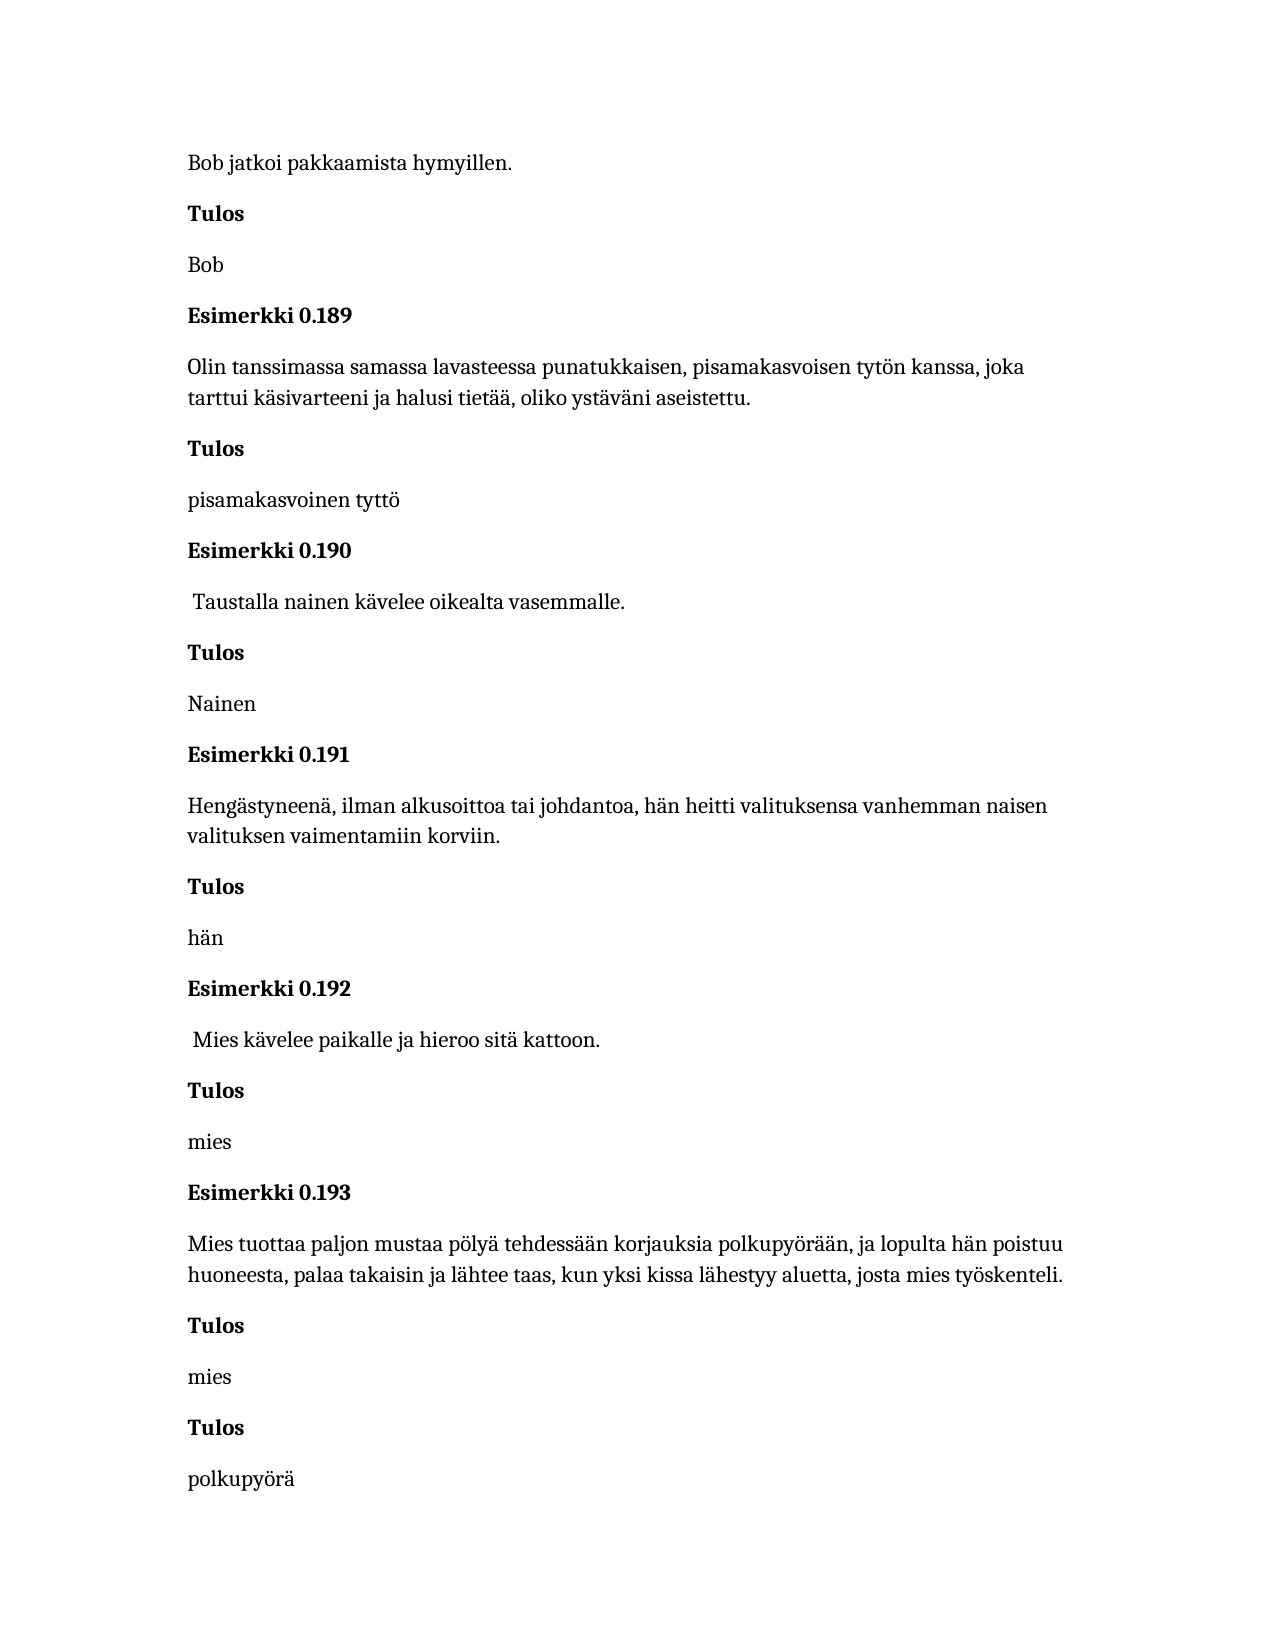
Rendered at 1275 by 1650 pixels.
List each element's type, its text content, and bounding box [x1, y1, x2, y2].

text polkupyörä [187, 1466, 1087, 1492]
text Tulos [187, 435, 1087, 462]
text Nainen [187, 691, 1087, 717]
text Esimerkki 0.193 [187, 1180, 1087, 1207]
text Olin tanssimassa samassa lavasteessa punatukkaisen, pisamakasvoisen tytön kanssa, joka tarttui käsivarteeni ja halusi tietää, oliko ystäväni aseistettu. [187, 354, 1087, 411]
text Mies kävelee paikalle ja hieroo sitä kattoon. [187, 1027, 1087, 1053]
text Tulos [187, 1078, 1087, 1104]
text Tulos [187, 1414, 1087, 1441]
text mies [187, 1363, 1087, 1390]
text Esimerkki 0.190 [187, 537, 1087, 564]
text mies [187, 1129, 1087, 1156]
text Bob jatkoi pakkaamista hymyillen. [187, 150, 1087, 176]
text Hengästyneenä, ilman alkusoittoa tai johdantoa, hän heitti valituksensa vanhemman naisen valituksen vaimentamiin korviin. [187, 793, 1087, 849]
text Tulos [187, 639, 1087, 666]
text Esimerkki 0.189 [187, 303, 1087, 329]
text Tulos [187, 874, 1087, 900]
text Mies tuottaa paljon mustaa pölyä tehdessään korjauksia polkupyörään, ja lopulta hän poistuu huoneesta, palaa takaisin ja lähtee taas, kun yksi kissa lähestyy aluetta, josta mies työskenteli. [187, 1231, 1087, 1288]
text Esimerkki 0.192 [187, 976, 1087, 1002]
text Esimerkki 0.191 [187, 742, 1087, 768]
text hän [187, 925, 1087, 951]
text Tulos [187, 201, 1087, 227]
text Bob [187, 252, 1087, 278]
text pisamakasvoinen tyttö [187, 486, 1087, 513]
text Tulos [187, 1312, 1087, 1339]
text Taustalla nainen kävelee oikealta vasemmalle. [187, 588, 1087, 615]
